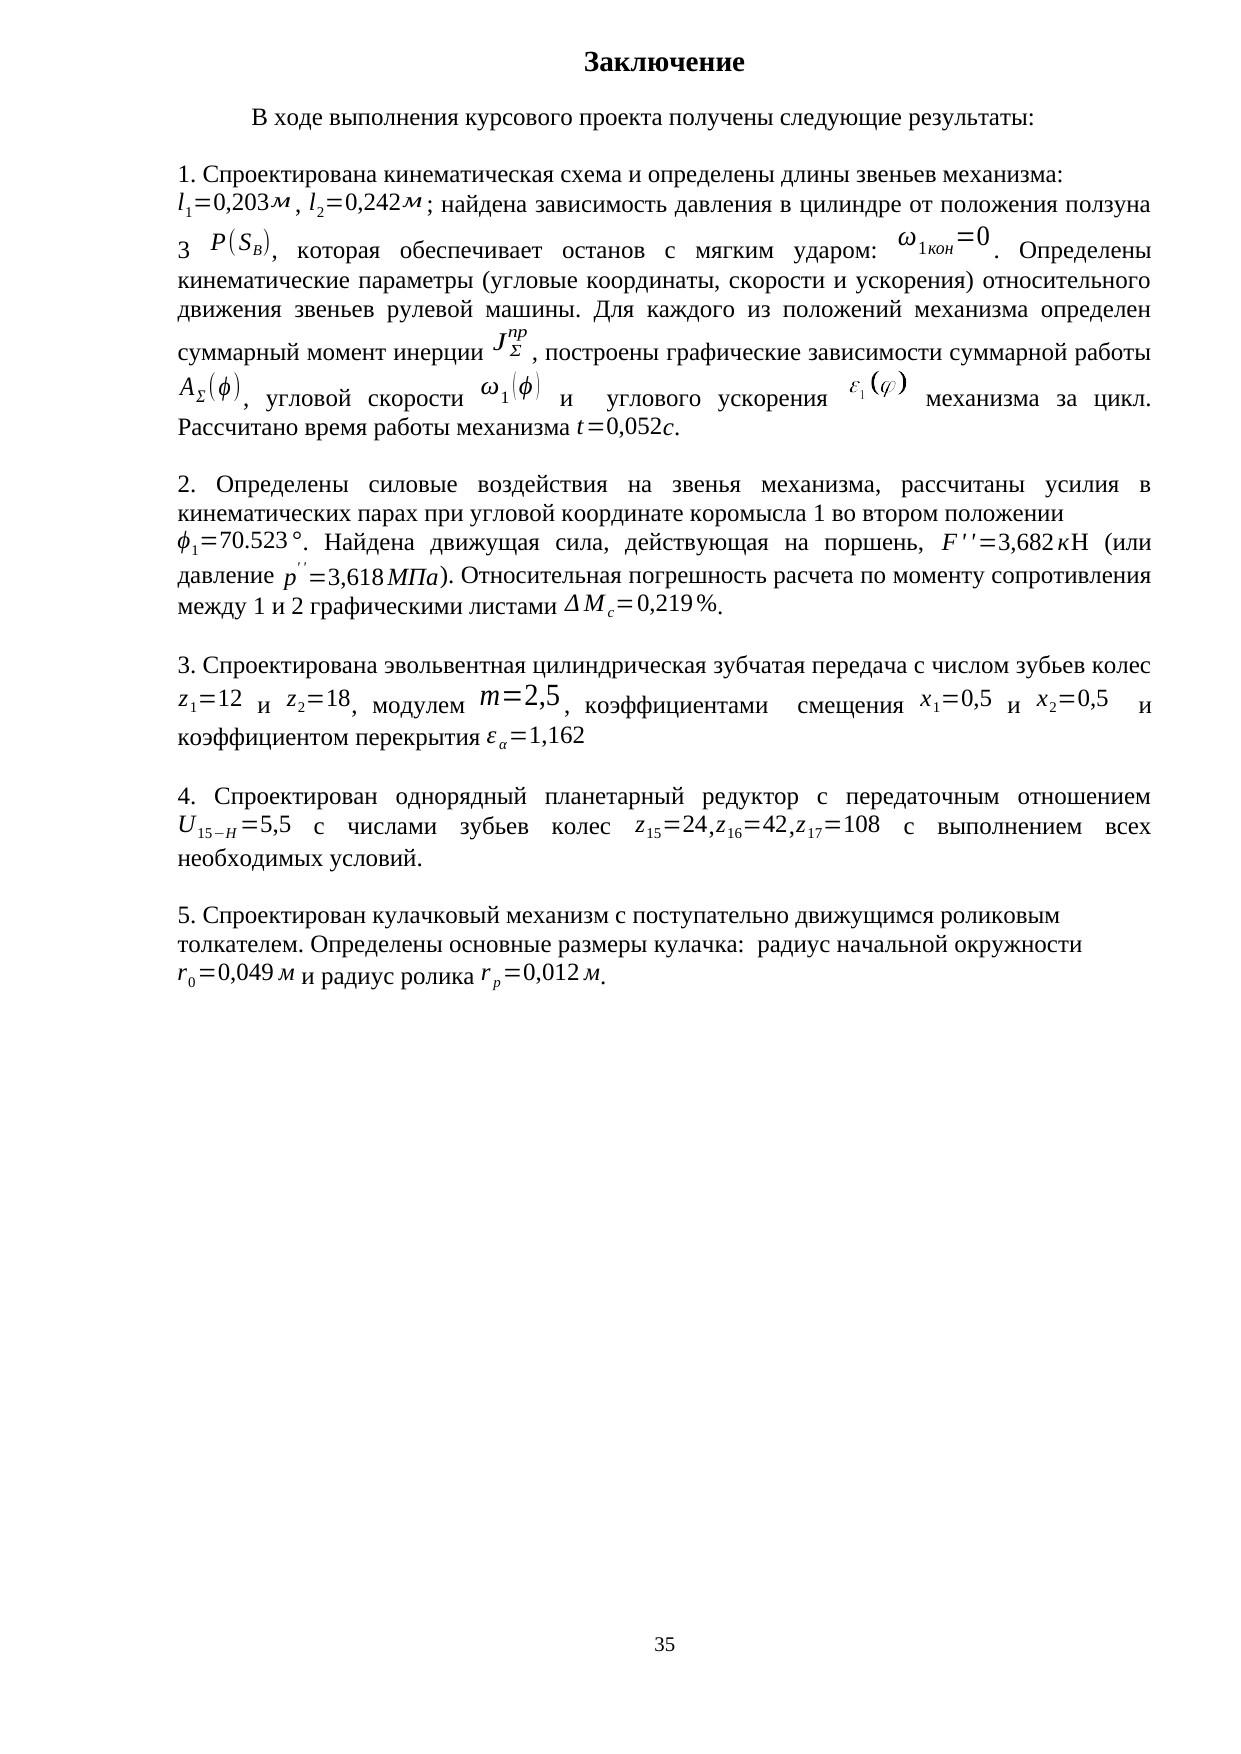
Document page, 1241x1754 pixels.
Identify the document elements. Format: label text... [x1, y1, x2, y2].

text 4. Спроектирован однорядный планетарный редуктор с передаточным отношением с числами зубьев колес ,, с выполнением всех необходимых условий. [177, 781, 1152, 872]
text , ; найдена зависимость давления в цилиндре от положения ползуна 3 , которая обеспечивает останов с мягким ударом: . Определены кинематические параметры (угловые координаты, скорости и ускорения) относительного движения звеньев рулевой машины. Для каждого из положений механизма определен суммарный момент инерции , построены графические зависимости суммарной работы , угловой скорости и углового ускорения механизма за цикл. Рассчитано время работы механизма с. [177, 188, 1152, 441]
text 3. Спроектирована эвольвентная цилиндрическая зубчатая передача с числом зубьев колес и , модулем , коэффициентами смещения и и коэффициентом перекрытия [177, 650, 1152, 753]
text 5. Спроектирован кулачковый механизм с поступательно движущимся роликовым толкателем. Определены основные размеры кулачка: радиус начальной окружности [177, 900, 1152, 958]
text . Найдена движущая сила, действующая на поршень, Н (или давление ). Относительная погрешность расчета по моменту сопротивления между 1 и 2 графическими листами . [177, 527, 1152, 621]
text 2. Определены силовые воздействия на звенья механизма, рассчитаны усилия в кинематических парах при угловой координате коромысла 1 во втором положении [177, 469, 1152, 527]
text 1. Спроектирована кинематическая схема и определены длины звеньев механизма: [177, 159, 1152, 188]
text и радиус ролика . [177, 958, 1152, 991]
text В ходе выполнения курсового проекта получены следующие результаты: [177, 102, 1152, 131]
subtitle Заключение [177, 44, 1152, 78]
